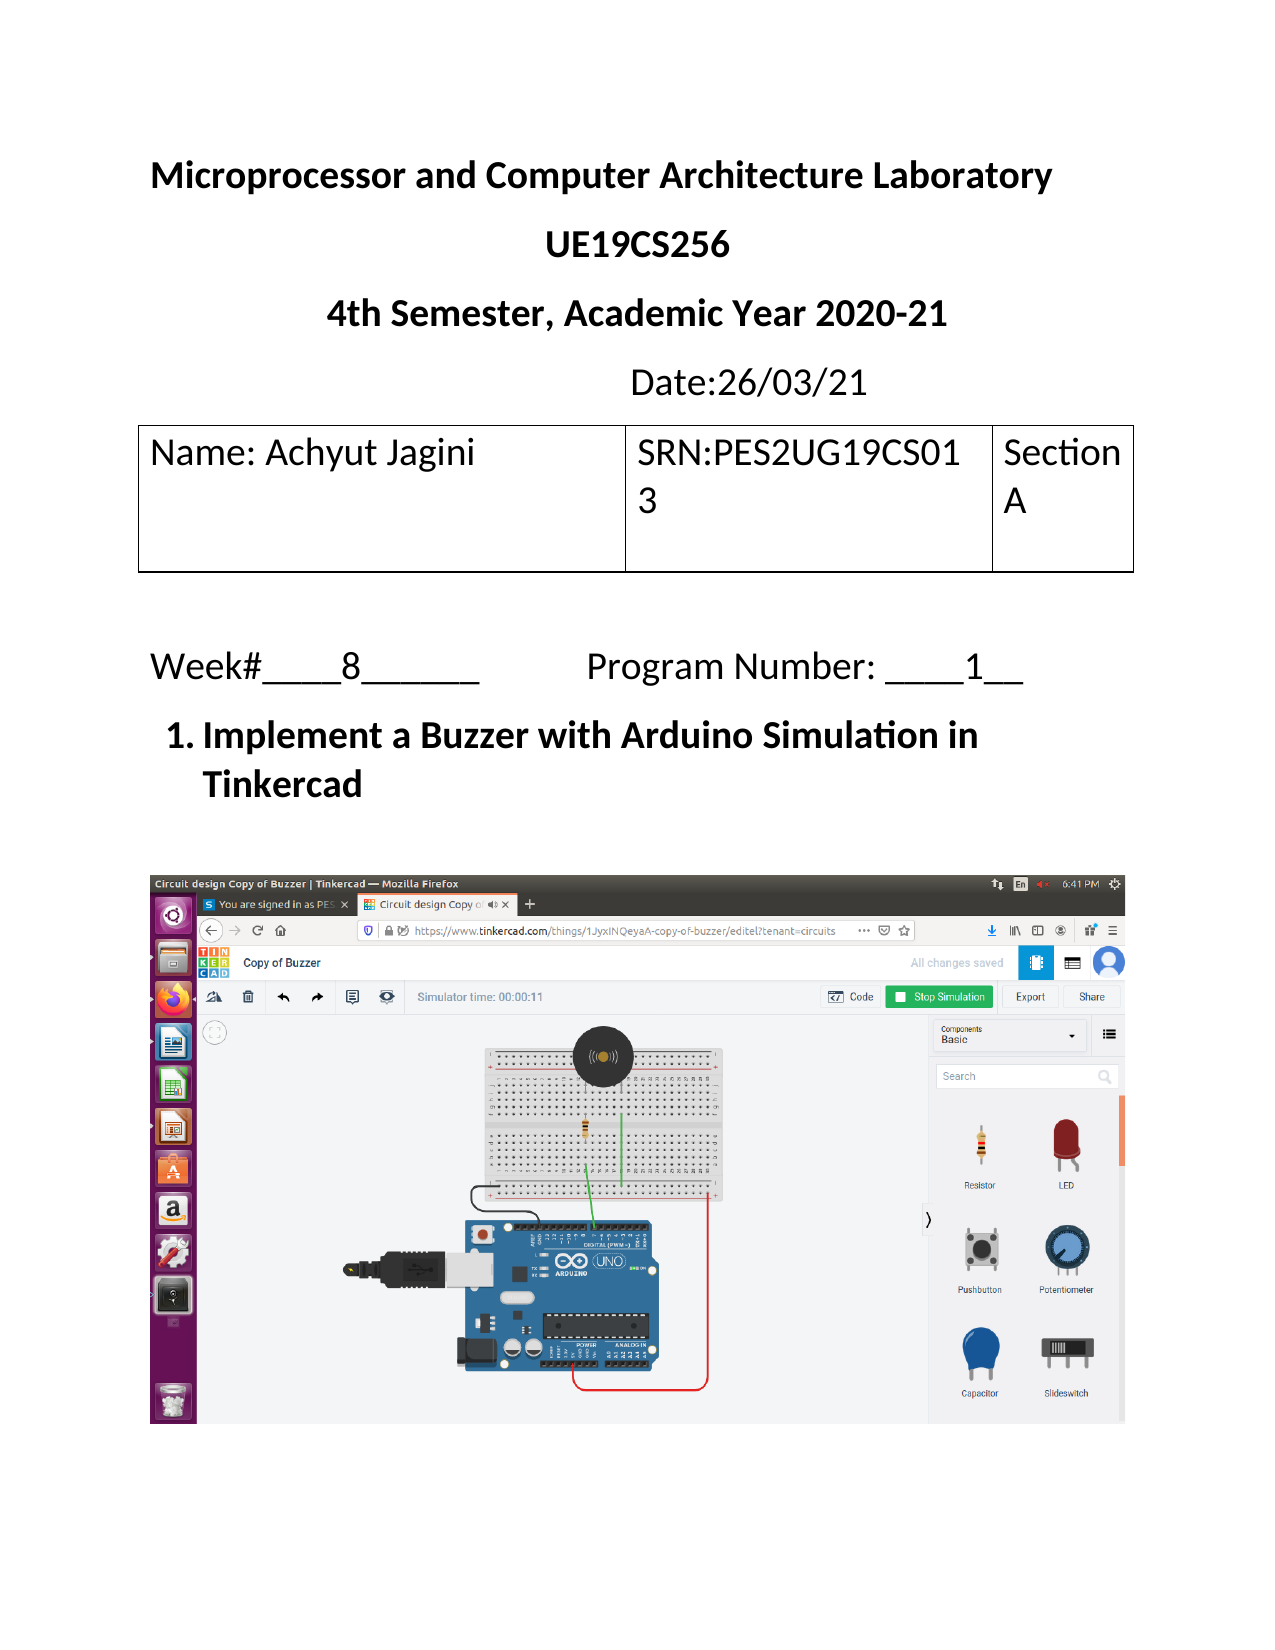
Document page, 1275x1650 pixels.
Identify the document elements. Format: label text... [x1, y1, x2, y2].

text Week#____8______ Program Number: ____1__ [150, 641, 1125, 690]
text Date:26/03/21 [150, 357, 1125, 405]
text UE19CS256 [150, 219, 1125, 267]
table_header Name: Achyut Jagini [139, 426, 625, 571]
table_header Section A [993, 426, 1133, 571]
picture [150, 875, 1125, 1424]
subtitle Implement a Buzzer with Arduino Simulation in Tinkercad [165, 710, 1125, 807]
text Microprocessor and Computer Architecture Laboratory [150, 150, 1125, 198]
text 4th Semester, Academic Year 2020-21 [150, 288, 1125, 336]
table_header SRN:PES2UG19CS013 [626, 426, 992, 571]
